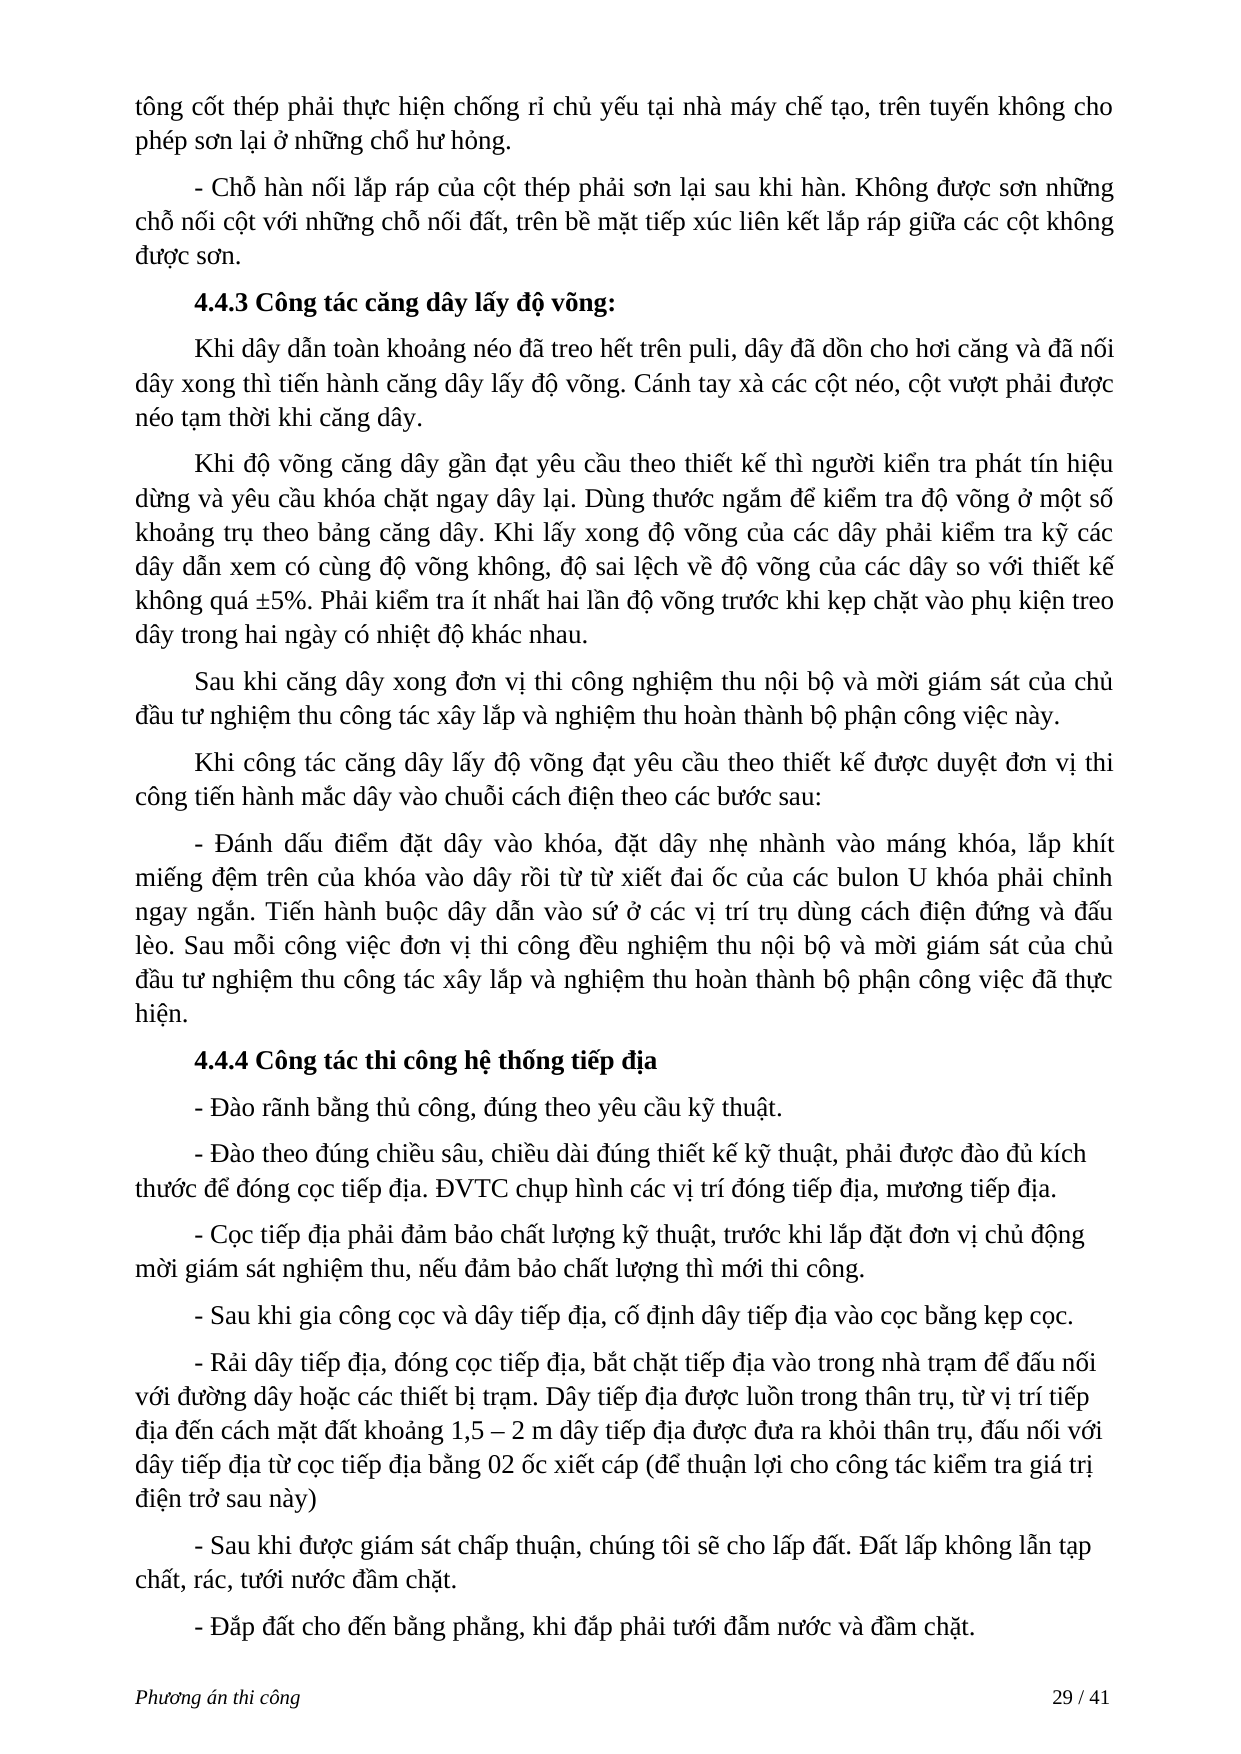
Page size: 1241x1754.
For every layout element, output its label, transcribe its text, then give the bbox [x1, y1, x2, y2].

text - Đắp đất cho đến bằng phẳng, khi đắp phải tưới đẫm nước và đầm chặt. [135, 1610, 1115, 1641]
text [135, 90, 1115, 155]
subtitle 4.4.3 Công tác căng dây lấy độ võng: [135, 286, 1115, 317]
text Khi dây dẫn toàn khoảng néo đã treo hết trên puli, dây đã dồn cho hơi căng và đã nối dây xong thì tiến hành căng dây lấy độ võng. Cánh tay xà các cột néo, cột vượt phải được néo tạm thời khi căng dây. [135, 332, 1115, 432]
text - Đào theo đúng chiều sâu, chiều dài đúng thiết kế kỹ thuật, phải được đào đủ kích thước để đóng cọc tiếp địa. ĐVTC chụp hình các vị trí đóng tiếp địa, mương tiếp địa. [135, 1137, 1115, 1203]
text Khi độ võng căng dây gần đạt yêu cầu theo thiết kế thì người kiển tra phát tín hiệu dừng và yêu cầu khóa chặt ngay dây lại. Dùng thước ngắm để kiểm tra độ võng ở một số khoảng trụ theo bảng căng dây. Khi lấy xong độ võng của các dây phải kiểm tra kỹ các dây dẫn xem có cùng độ võng không, độ sai lệch về độ võng của các dây so với thiết kế không quá ±5%. Phải kiểm tra ít nhất hai lần độ võng trước khi kẹp chặt vào phụ kiện treo dây trong hai ngày có nhiệt độ khác nhau. [135, 447, 1115, 649]
text - Đánh dấu điểm đặt dây vào khóa, đặt dây nhẹ nhành vào máng khóa, lắp khít miếng đệm trên của khóa vào dây rồi từ từ xiết đai ốc của các bulon U khóa phải chỉnh ngay ngắn. Tiến hành buộc dây dẫn vào sứ ở các vị trí trụ dùng cách điện đứng và đấu lèo. Sau mỗi công việc đơn vị thi công đều nghiệm thu nội bộ và mời giám sát của chủ đầu tư nghiệm thu công tác xây lắp và nghiệm thu hoàn thành bộ phận công việc đã thực hiện. [135, 827, 1115, 1029]
subtitle 4.4.4 Công tác thi công hệ thống tiếp địa [135, 1044, 1115, 1075]
text Khi công tác căng dây lấy độ võng đạt yêu cầu theo thiết kế được duyệt đơn vị thi công tiến hành mắc dây vào chuỗi cách điện theo các bước sau: [135, 746, 1115, 811]
text - Đào rãnh bằng thủ công, đúng theo yêu cầu kỹ thuật. [135, 1091, 1115, 1122]
text - Rải dây tiếp địa, đóng cọc tiếp địa, bắt chặt tiếp địa vào trong nhà trạm để đấu nối với đường dây hoặc các thiết bị trạm. Dây tiếp địa được luồn trong thân trụ, từ vị trí tiếp địa đến cách mặt đất khoảng 1,5 – 2 m dây tiếp địa được đưa ra khỏi thân trụ, đấu nối với dây tiếp địa từ cọc tiếp địa bằng 02 ốc xiết cáp (để thuận lợi cho công tác kiểm tra giá trị điện trở sau này) [135, 1346, 1115, 1514]
text - Sau khi được giám sát chấp thuận, chúng tôi sẽ cho lấp đất. Đất lấp không lẫn tạp chất, rác, tưới nước đầm chặt. [135, 1529, 1115, 1594]
text Sau khi căng dây xong đơn vị thi công nghiệm thu nội bộ và mời giám sát của chủ đầu tư nghiệm thu công tác xây lắp và nghiệm thu hoàn thành bộ phận công việc này. [135, 665, 1115, 730]
text - Cọc tiếp địa phải đảm bảo chất lượng kỹ thuật, trước khi lắp đặt đơn vị chủ động mời giám sát nghiệm thu, nếu đảm bảo chất lượng thì mới thi công. [135, 1218, 1115, 1284]
text - Sau khi gia công cọc và dây tiếp địa, cố định dây tiếp địa vào cọc bằng kẹp cọc. [135, 1299, 1115, 1330]
text - Chỗ hàn nối lắp ráp của cột thép phải sơn lại sau khi hàn. Không được sơn những chỗ nối cột với những chỗ nối đất, trên bề mặt tiếp xúc liên kết lắp ráp giữa các cột không được sơn. [135, 171, 1115, 270]
